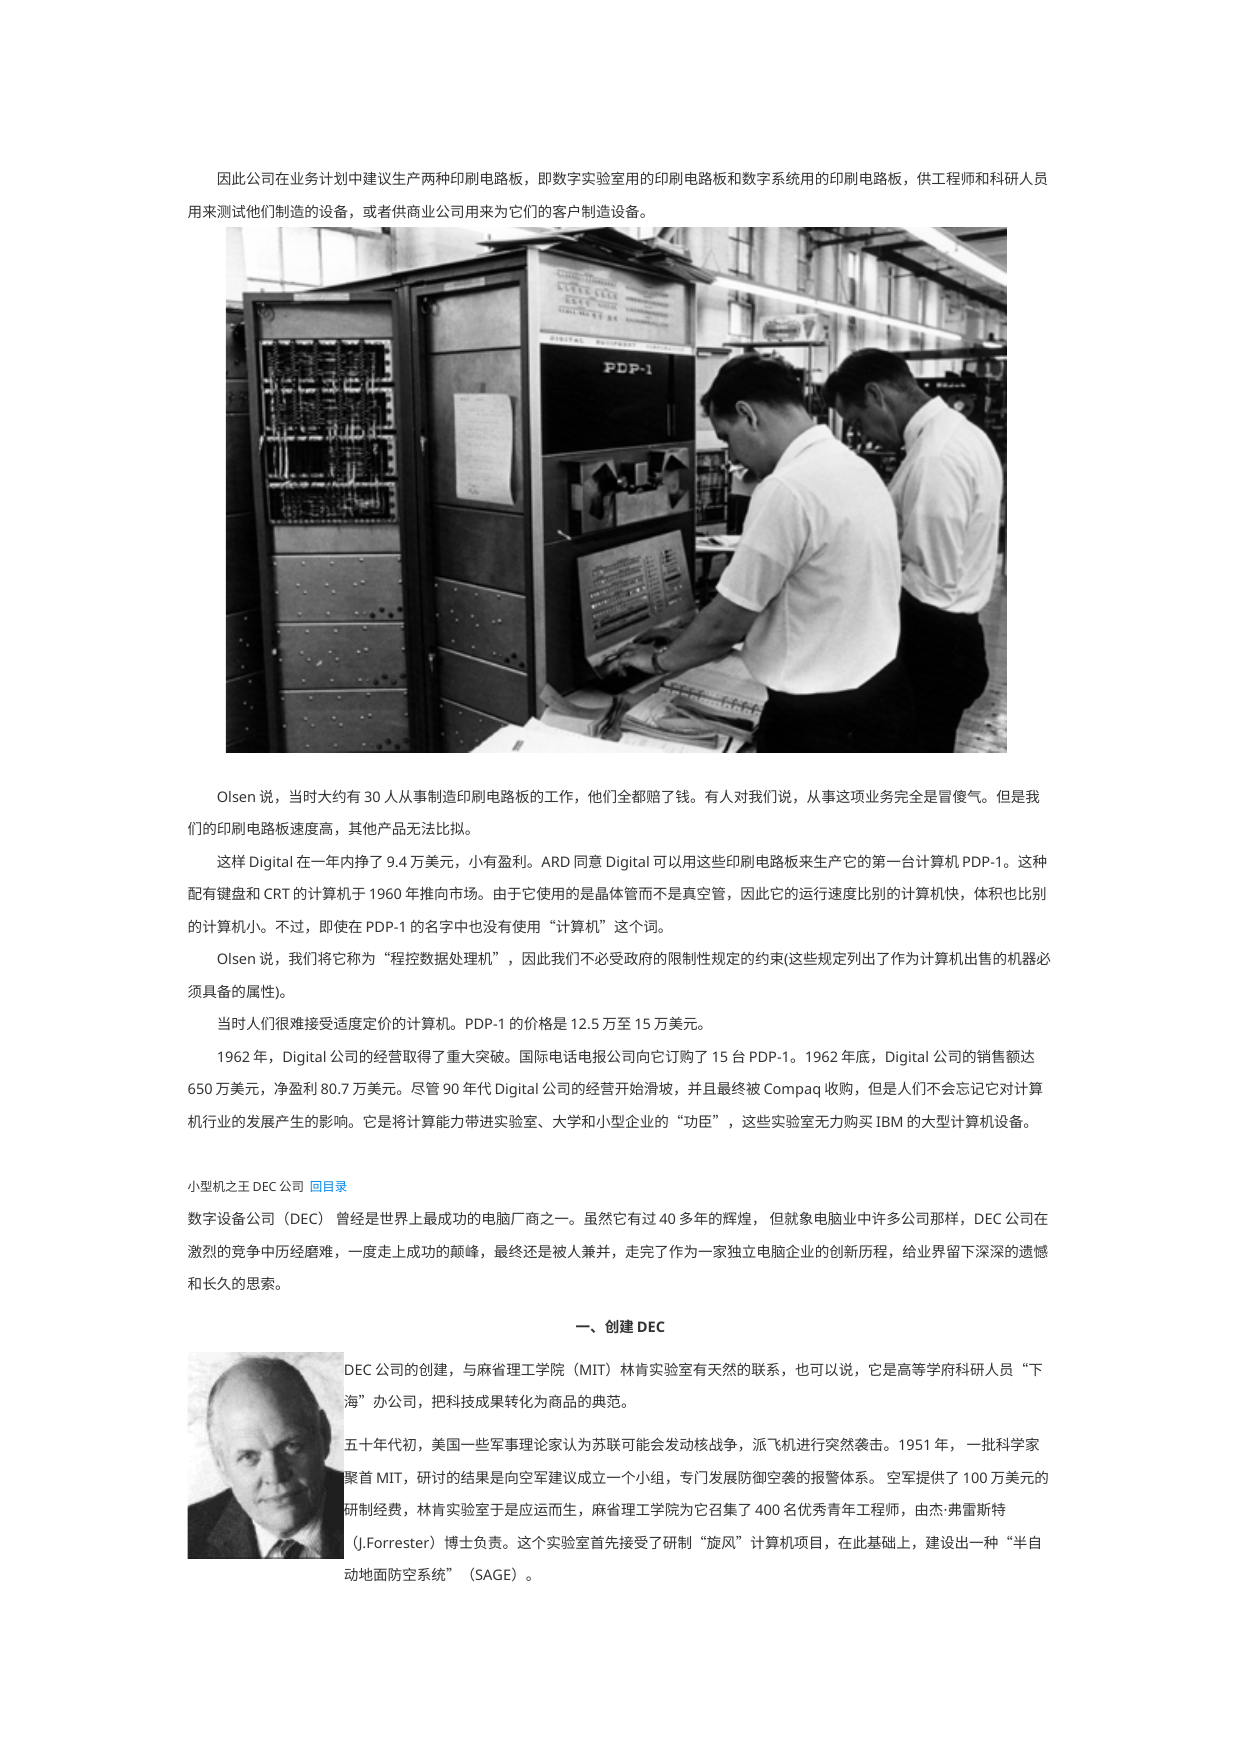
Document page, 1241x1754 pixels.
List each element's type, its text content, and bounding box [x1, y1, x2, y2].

text 数字设备公司（DEC） 曾经是世界上最成功的电脑厂商之一。虽然它有过40多年的辉煌， 但就象电脑业中许多公司那样，DEC公司在激烈的竞争中历经磨难，一度走上成功的颠峰，最终还是被人兼并，走完了作为一家独立电脑企业的创新历程，给业界留下深深的遗憾和长久的思索。 [187, 1202, 1053, 1299]
text Olsen说，当时大约有30人从事制造印刷电路板的工作，他们全都赔了钱。有人对我们说，从事这项业务完全是冒傻气。但是我们的印刷电路板速度高，其他产品无法比拟。 这样Digital在一年内挣了9.4万美元，小有盈利。ARD同意Digital可以用这些印刷电路板来生产它的第一台计算机PDP-1。这种配有键盘和CRT的计算机于1960年推向市场。由于它使用的是晶体管而不是真空管，因此它的运行速度比别的计算机快，体积也比别的计算机小。不过，即使在PDP-1的名字中也没有使用“计算机”这个词。 Olsen说，我们将它称为“程控数据处理机”，因此我们不必受政府的限制性规定的约束(这些规定列出了作为计算机出售的机器必须具备的属性)。 当时人们很难接受适度定价的计算机。PDP-1的价格是12.5万至15万美元。 1962年，Digital公司的经营取得了重大突破。国际电话电报公司向它订购了15台PDP-1。1962年底，Digital 公司的销售额达650万美元，净盈利80.7万美元。尽管90年代Digital公司的经营开始滑坡，并且最终被Compaq收购，但是人们不会忘记它对计算机行业的发展产生的影响。它是将计算能力带进实验室、大学和小型企业的“功臣”，这些实验室无力购买IBM的大型计算机设备。 [187, 779, 1053, 1137]
text 小型机之王DEC公司 回目录 [187, 1169, 1053, 1202]
picture [225, 227, 1007, 753]
text DEC公司的创建，与麻省理工学院（MIT）林肯实验室有天然的联系，也可以说，它是高等学府科研人员“下海”办公司，把科技成果转化为商品的典范。 [344, 1353, 1053, 1418]
picture [187, 1352, 344, 1559]
text 一、创建DEC [187, 1310, 1053, 1342]
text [187, 162, 1053, 227]
text 五十年代初，美国一些军事理论家认为苏联可能会发动核战争，派飞机进行突然袭击。1951年， 一批科学家聚首MIT，研讨的结果是向空军建议成立一个小组，专门发展防御空袭的报警体系。 空军提供了100万美元的研制经费，林肯实验室于是应运而生，麻省理工学院为它召集了400名优秀青年工程师，由杰·弗雷斯特（J.Forrester）博士负责。这个实验室首先接受了研制“旋风”计算机项目，在此基础上，建设出一种“半自动地面防空系统”（SAGE）。 [187, 1428, 1053, 1591]
